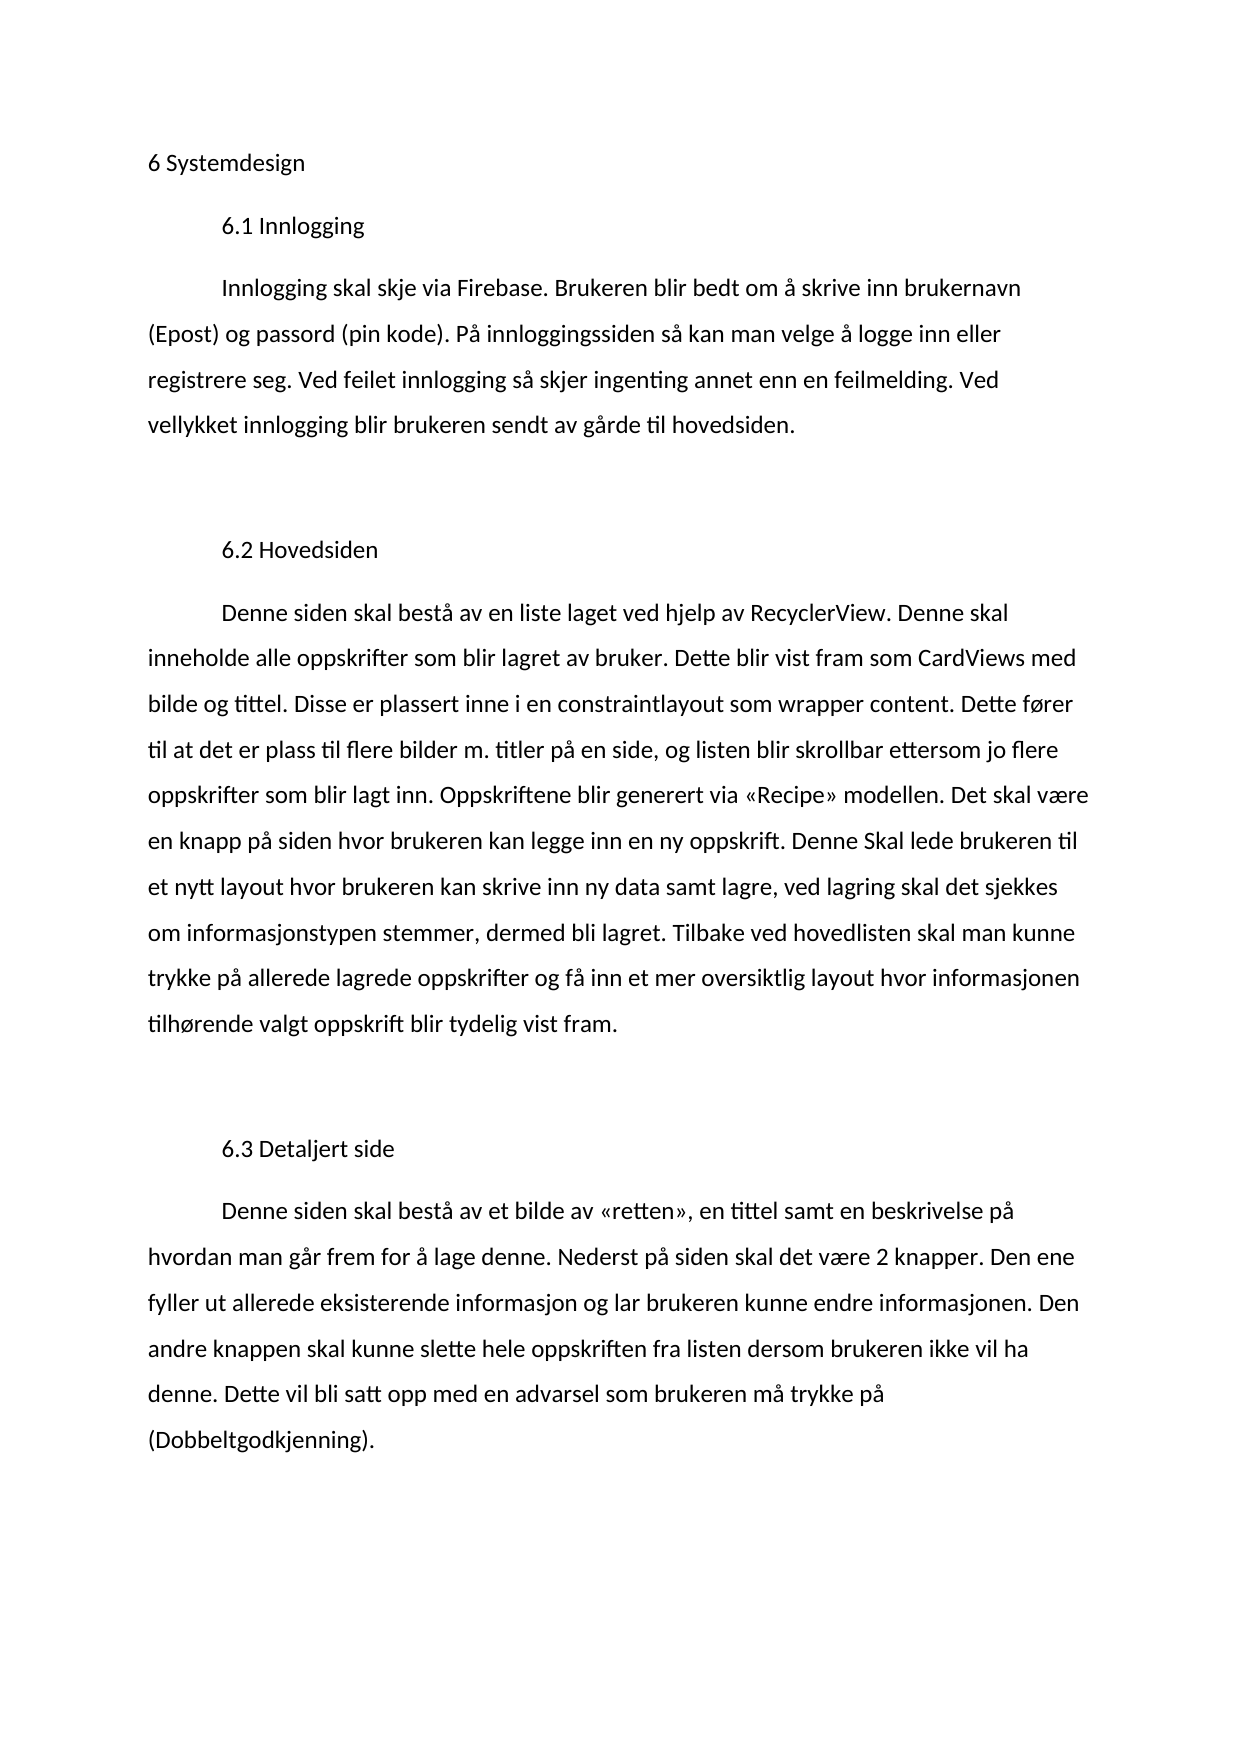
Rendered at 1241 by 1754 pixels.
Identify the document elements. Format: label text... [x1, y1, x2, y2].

text 6.2 Hovedsiden [148, 534, 1093, 565]
text 6.3 Detaljert side [148, 1133, 1093, 1164]
text 6 Systemdesign [148, 148, 1093, 178]
text 6.1 Innlogging [148, 210, 1093, 241]
text Denne siden skal bestå av et bilde av «retten», en tittel samt en beskrivelse på hvordan man går frem for å lage denne. Nederst på siden skal det være 2 knapper. Den ene fyller ut allerede eksisterende informasjon og lar brukeren kunne endre informasjonen. Den andre knappen skal kunne slette hele oppskriften fra listen dersom brukeren ikke vil ha denne. Dette vil bli satt opp med en advarsel som brukeren må trykke på (Dobbeltgodkjenning). [148, 1196, 1093, 1455]
text Innlogging skal skje via Firebase. Brukeren blir bedt om å skrive inn brukernavn (Epost) og passord (pin kode). På innloggingssiden så kan man velge å logge inn eller registrere seg. Ved feilet innlogging så skjer ingenting annet enn en feilmelding. Ved vellykket innlogging blir brukeren sendt av gårde til hovedsiden. [148, 272, 1093, 440]
text Denne siden skal bestå av en liste laget ved hjelp av RecyclerView. Denne skal inneholde alle oppskrifter som blir lagret av bruker. Dette blir vist fram som CardViews med bilde og tittel. Disse er plassert inne i en constraintlayout som wrapper content. Dette fører til at det er plass til flere bilder m. titler på en side, og listen blir skrollbar ettersom jo flere oppskrifter som blir lagt inn. Oppskriftene blir generert via «Recipe» modellen. Det skal være en knapp på siden hvor brukeren kan legge inn en ny oppskrift. Denne Skal lede brukeren til et nytt layout hvor brukeren kan skrive inn ny data samt lagre, ved lagring skal det sjekkes om informasjonstypen stemmer, dermed bli lagret. Tilbake ved hovedlisten skal man kunne trykke på allerede lagrede oppskrifter og få inn et mer oversiktlig layout hvor informasjonen tilhørende valgt oppskrift blir tydelig vist fram. [148, 597, 1093, 1039]
